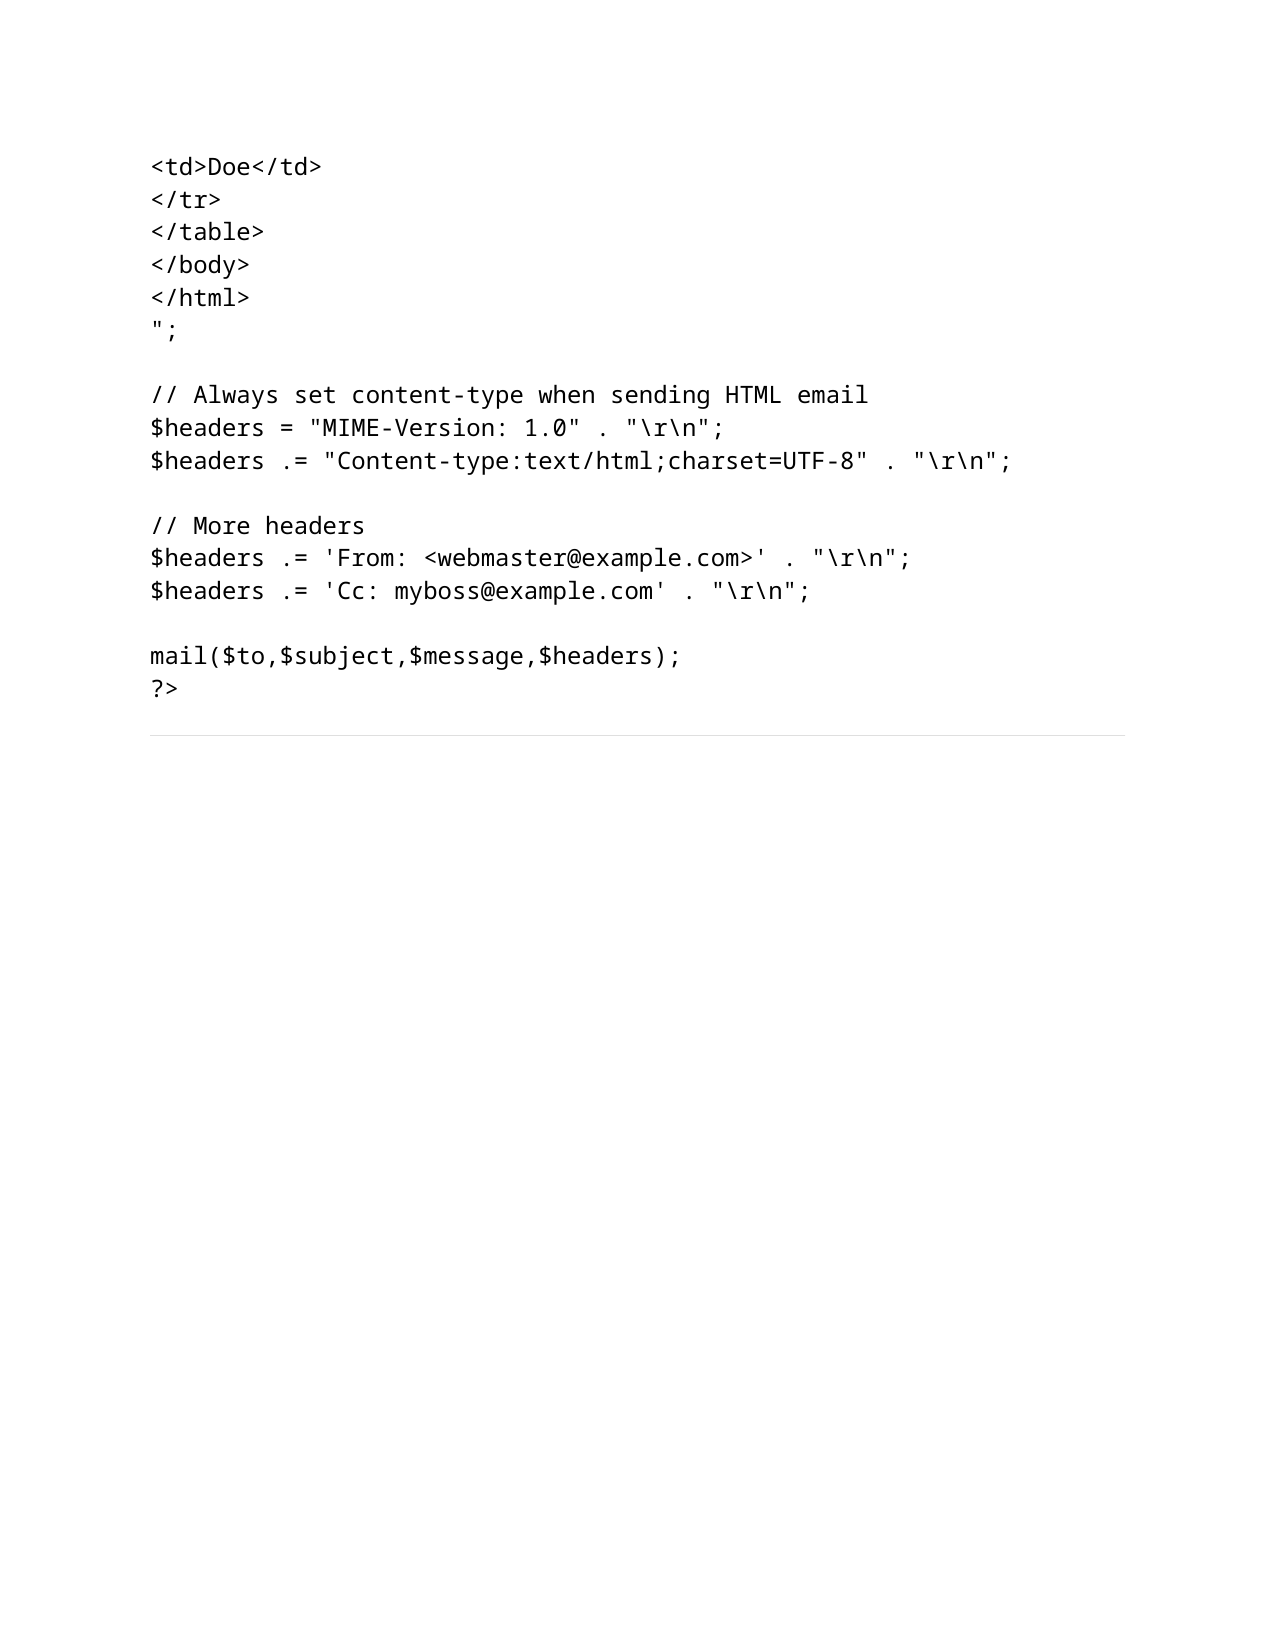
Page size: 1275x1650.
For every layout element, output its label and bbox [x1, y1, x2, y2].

text [150, 150, 1125, 704]
